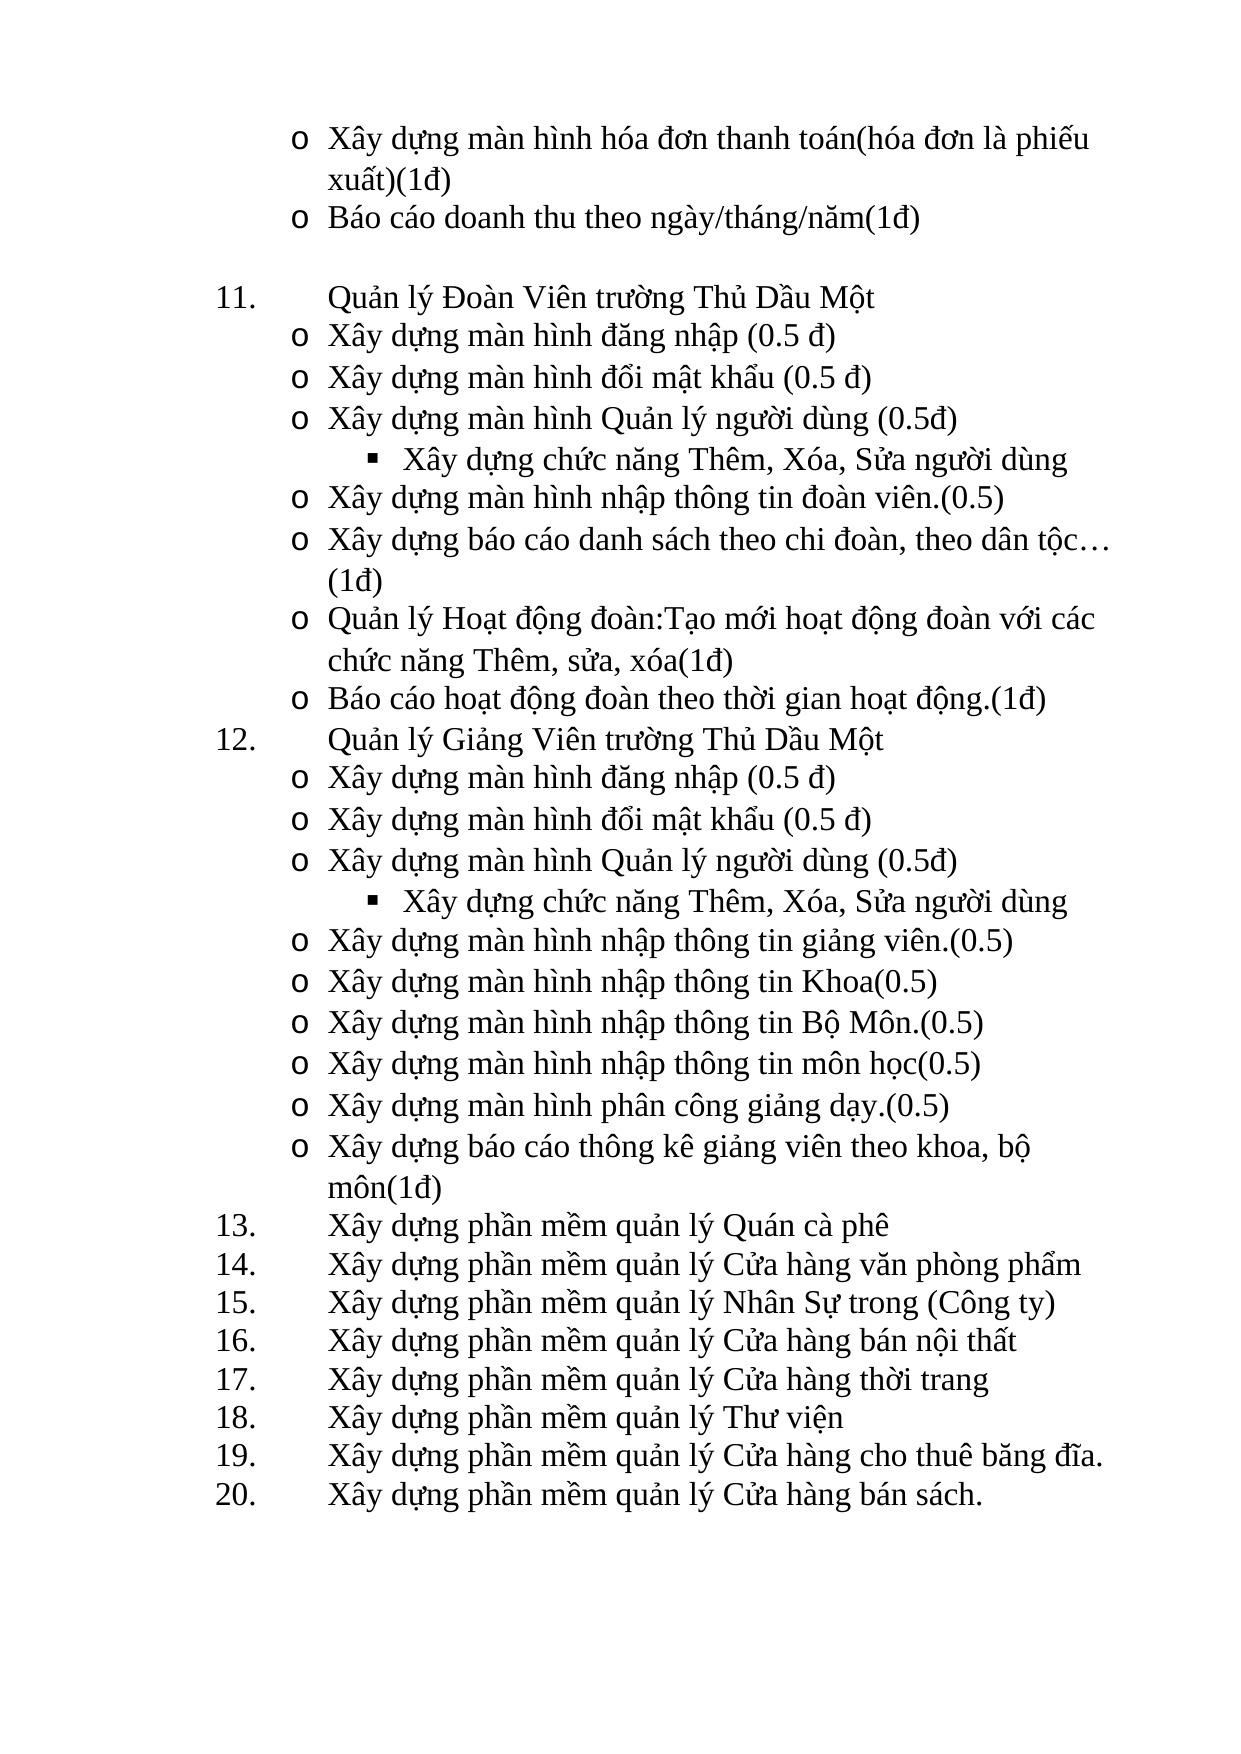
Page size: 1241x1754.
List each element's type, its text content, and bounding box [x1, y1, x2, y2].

list Quản lý Đoàn Viên trường Thủ Dầu Một [215, 277, 1122, 316]
list Xây dựng màn hình nhập thông tin đoàn viên.(0.5) [290, 478, 1122, 519]
list Xây dựng phần mềm quản lý Cửa hàng thời trang [215, 1359, 1122, 1397]
list Xây dựng chức năng Thêm, Xóa, Sửa người dùng [365, 881, 1122, 920]
list Xây dựng màn hình đổi mật khẩu (0.5 đ) [290, 799, 1122, 840]
list Xây dựng màn hình nhập thông tin Khoa(0.5) [290, 961, 1122, 1002]
list Xây dựng phần mềm quản lý Cửa hàng cho thuê băng đĩa. [215, 1436, 1122, 1474]
list Xây dựng phần mềm quản lý Thư viện [215, 1397, 1122, 1436]
list Xây dựng phần mềm quản lý Cửa hàng bán nội thất [215, 1321, 1122, 1359]
list Xây dựng màn hình đổi mật khẩu (0.5 đ) [290, 357, 1122, 398]
list Xây dựng màn hình phân công giảng dạy.(0.5) [290, 1085, 1122, 1126]
list Xây dựng màn hình nhập thông tin môn học(0.5) [290, 1043, 1122, 1085]
list Xây dựng phần mềm quản lý Cửa hàng bán sách. [215, 1474, 1122, 1512]
list Xây dựng màn hình đăng nhập (0.5 đ) [290, 758, 1122, 799]
list Xây dựng màn hình Quản lý người dùng (0.5đ) [290, 840, 1122, 881]
list Xây dựng màn hình nhập thông tin Bộ Môn.(0.5) [290, 1002, 1122, 1043]
list Xây dựng phần mềm quản lý Quán cà phê [215, 1206, 1122, 1244]
list Báo cáo doanh thu theo ngày/tháng/năm(1đ) [290, 198, 1122, 239]
list Xây dựng màn hình nhập thông tin giảng viên.(0.5) [290, 920, 1122, 961]
list Xây dựng màn hình Quản lý người dùng (0.5đ) [290, 398, 1122, 439]
list Xây dựng màn hình hóa đơn thanh toán(hóa đơn là phiếu xuất)(1đ) [290, 118, 1122, 198]
list Xây dựng chức năng Thêm, Xóa, Sửa người dùng [365, 439, 1122, 478]
list Xây dựng phần mềm quản lý Nhân Sự trong (Công ty) [215, 1282, 1122, 1321]
list Quản lý Giảng Viên trường Thủ Dầu Một [215, 719, 1122, 758]
list Xây dựng màn hình đăng nhập (0.5 đ) [290, 316, 1122, 357]
list Xây dựng phần mềm quản lý Cửa hàng văn phòng phẩm [215, 1244, 1122, 1282]
list Xây dựng báo cáo thông kê giảng viên theo khoa, bộ môn(1đ) [290, 1126, 1122, 1206]
list Xây dựng báo cáo danh sách theo chi đoàn, theo dân tộc…(1đ) [290, 519, 1122, 598]
list Quản lý Hoạt động đoàn:Tạo mới hoạt động đoàn với các chức năng Thêm, sửa, xóa(1đ) [290, 598, 1122, 678]
list Báo cáo hoạt động đoàn theo thời gian hoạt động.(1đ) [290, 678, 1122, 719]
